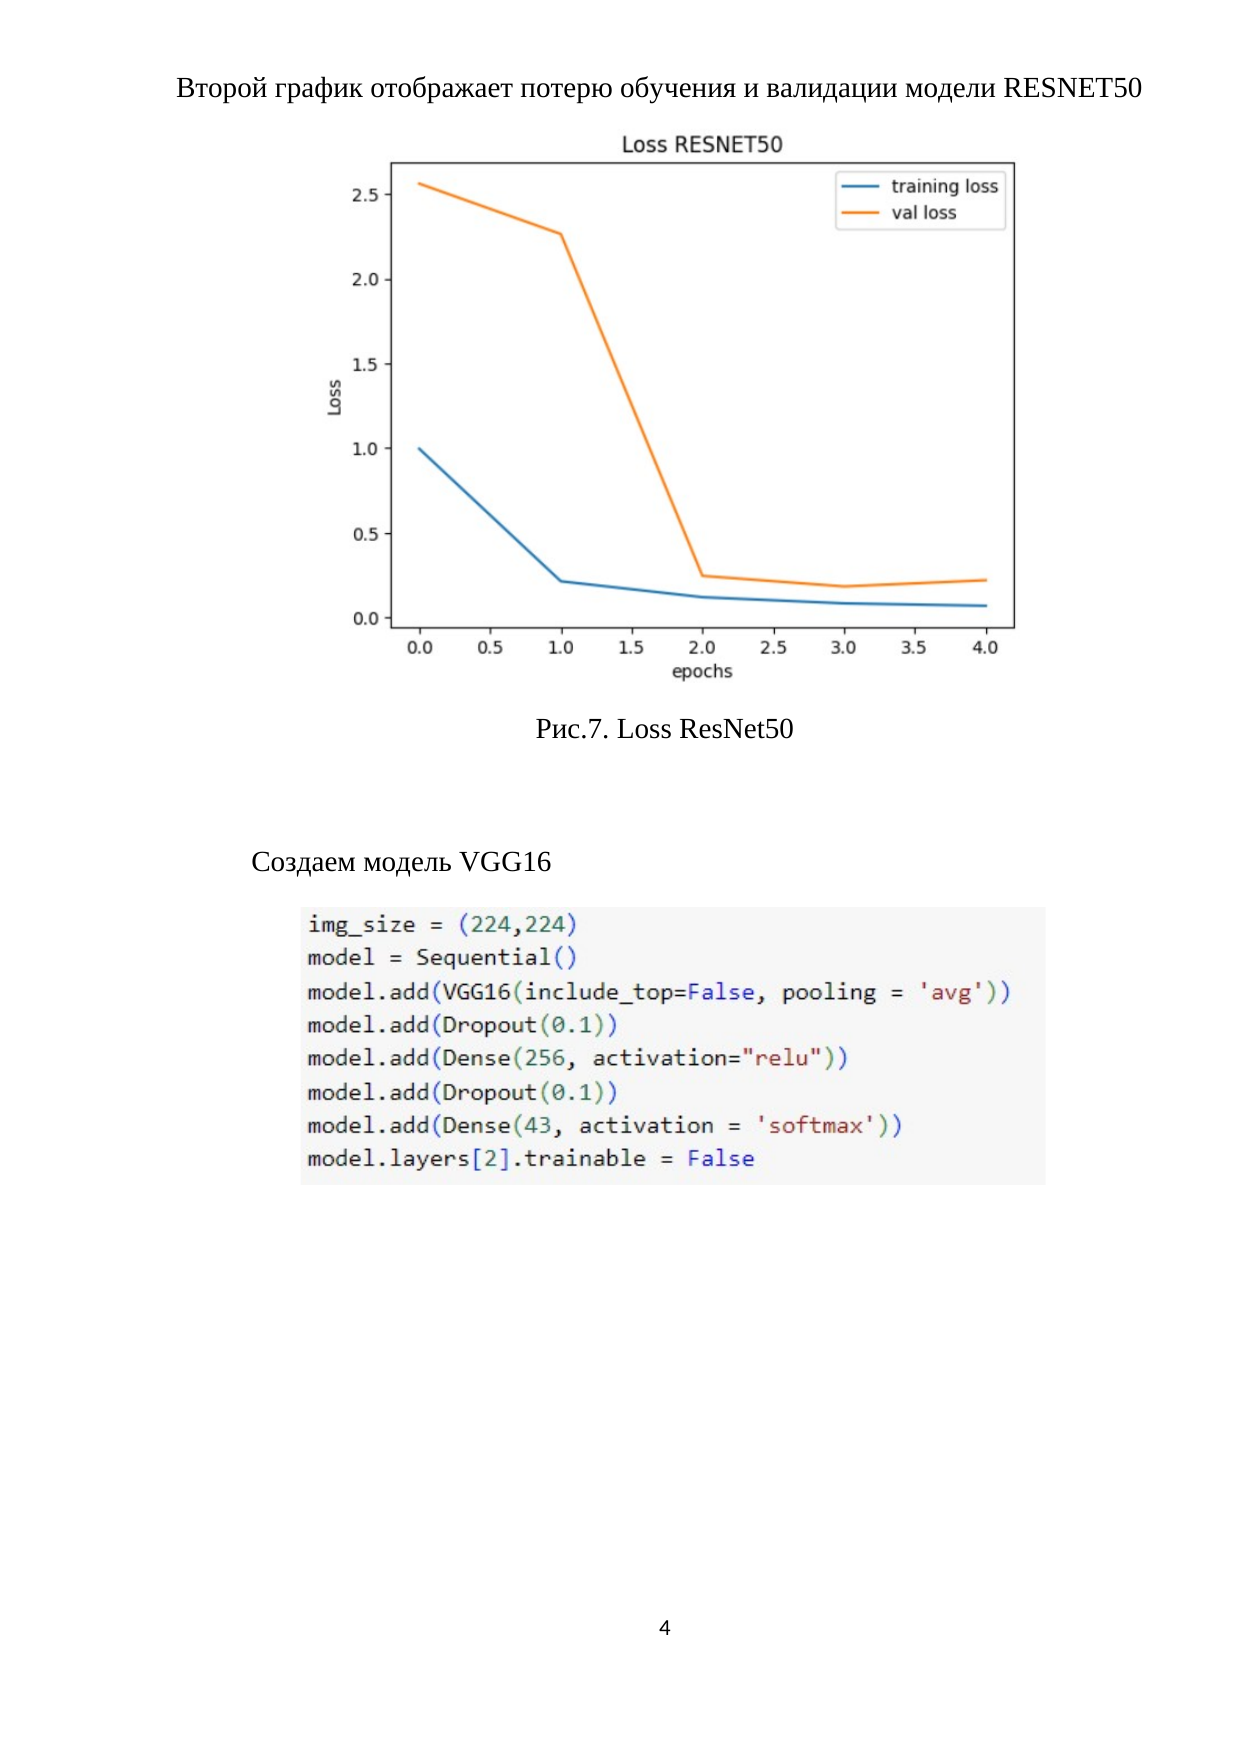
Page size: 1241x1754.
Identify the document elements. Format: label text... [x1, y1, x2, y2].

text Создаем модель VGG16 [251, 844, 1152, 877]
text Второй график отображает потерю обучения и валидации модели RESNET50 [176, 70, 1152, 103]
picture [314, 120, 1033, 695]
picture [300, 907, 1046, 1185]
text Рис.7. Loss ResNet50 [202, 711, 1128, 744]
